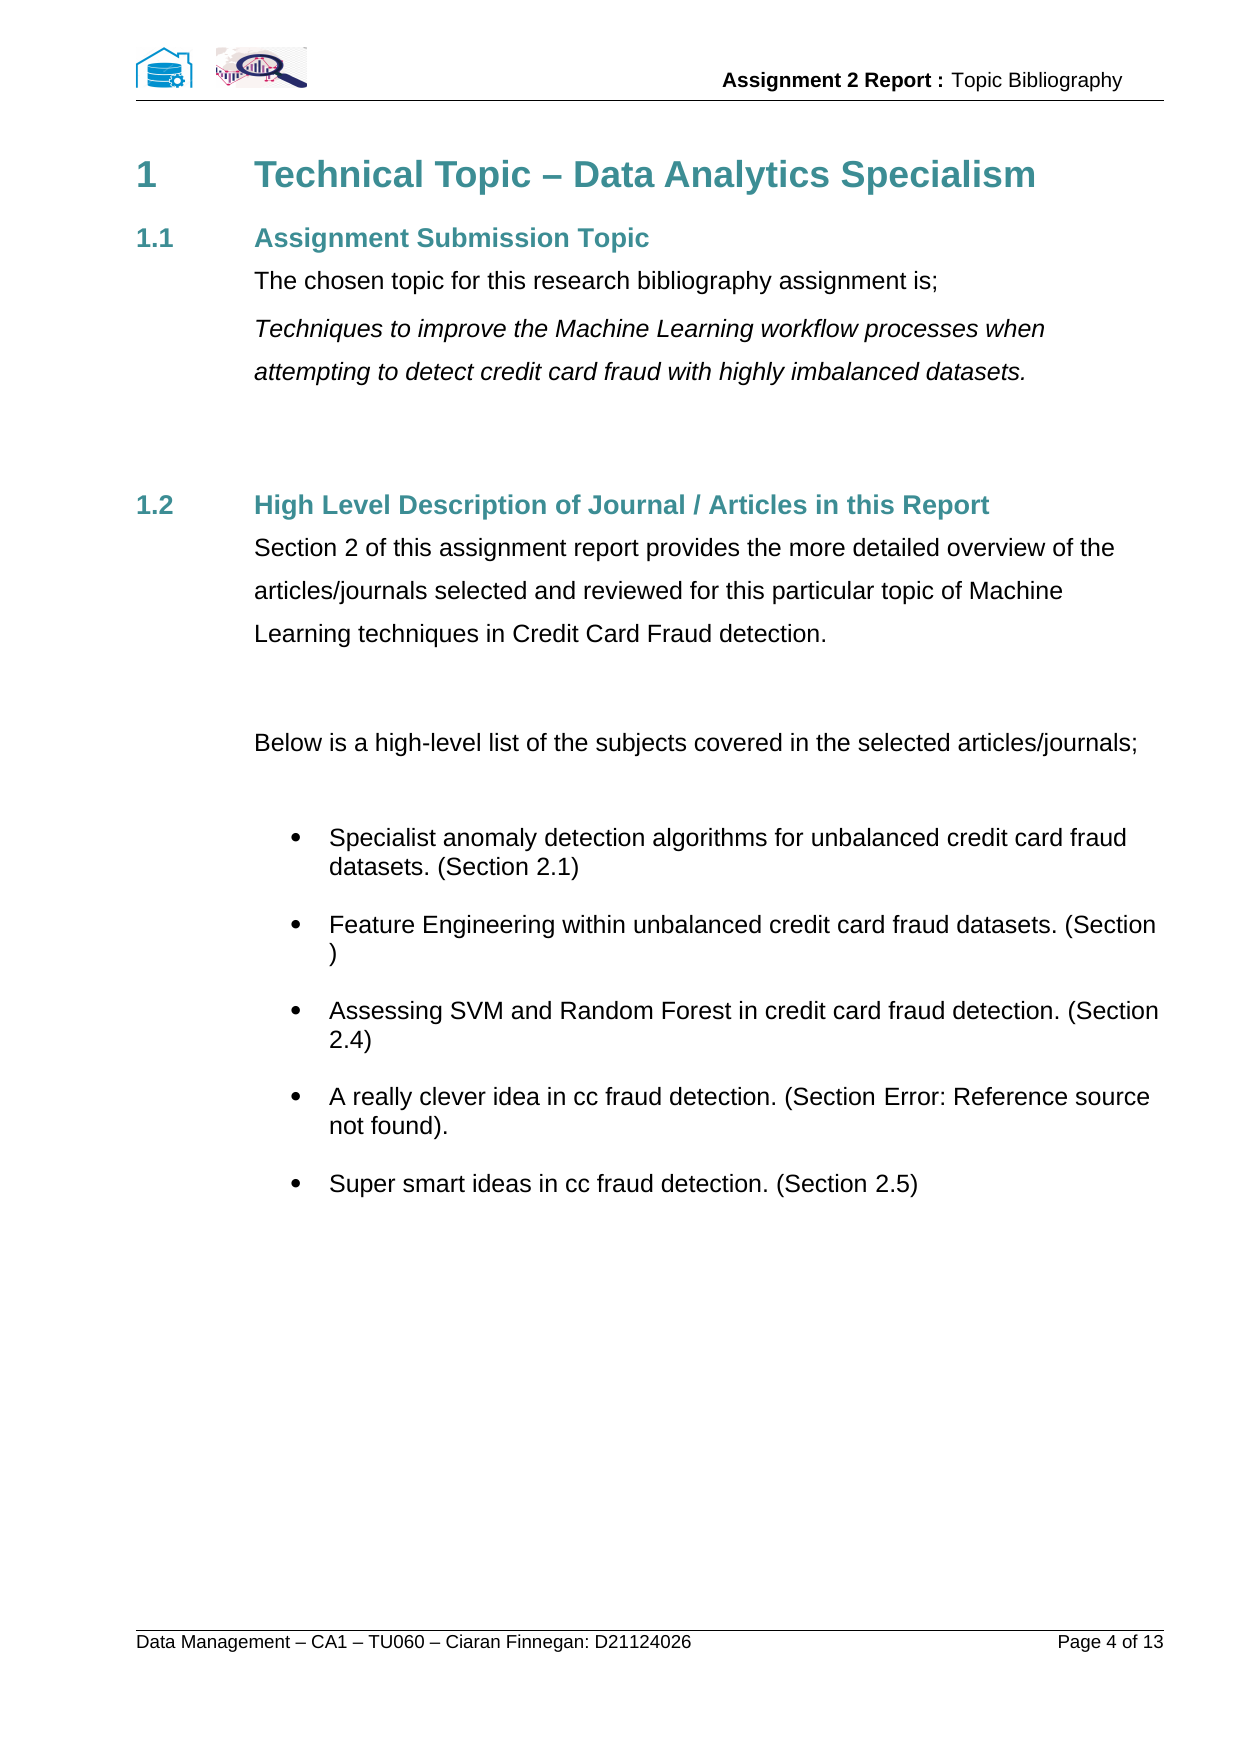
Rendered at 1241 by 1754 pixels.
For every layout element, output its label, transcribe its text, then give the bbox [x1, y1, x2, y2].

text Section 2 of this assignment report provides the more detailed overview of the articles/journals selected and reviewed for this particular topic of Machine Learning techniques in Credit Card Fraud detection. [254, 533, 1163, 648]
picture [166, 47, 193, 63]
list Specialist anomaly detection algorithms for unbalanced credit card fraud datasets. (Section 2.1) [291, 823, 1163, 881]
text Below is a high-level list of the subjects covered in the selected articles/journals; [254, 728, 1163, 757]
text Techniques to improve the Machine Learning workflow processes when attempting to detect credit card fraud with highly imbalanced datasets. [254, 314, 1163, 386]
list Super smart ideas in cc fraud detection. (Section 2.5) [291, 1169, 1163, 1197]
text The chosen topic for this research bibliography assignment is; [254, 266, 1163, 295]
list Assessing SVM and Random Forest in credit card fraud detection. (Section 2.3) [291, 996, 1163, 1053]
list Feature Engineering within unbalanced credit card fraud datasets. (Section 2.2) [291, 909, 1163, 967]
picture [138, 51, 190, 88]
picture [135, 47, 162, 63]
subtitle Technical Topic – Data Analytics Specialism [136, 152, 1163, 195]
subtitle Assignment Submission Topic [136, 222, 1163, 254]
picture [216, 47, 307, 88]
subtitle High Level Description of Journal / Articles in this Report [136, 489, 1163, 520]
